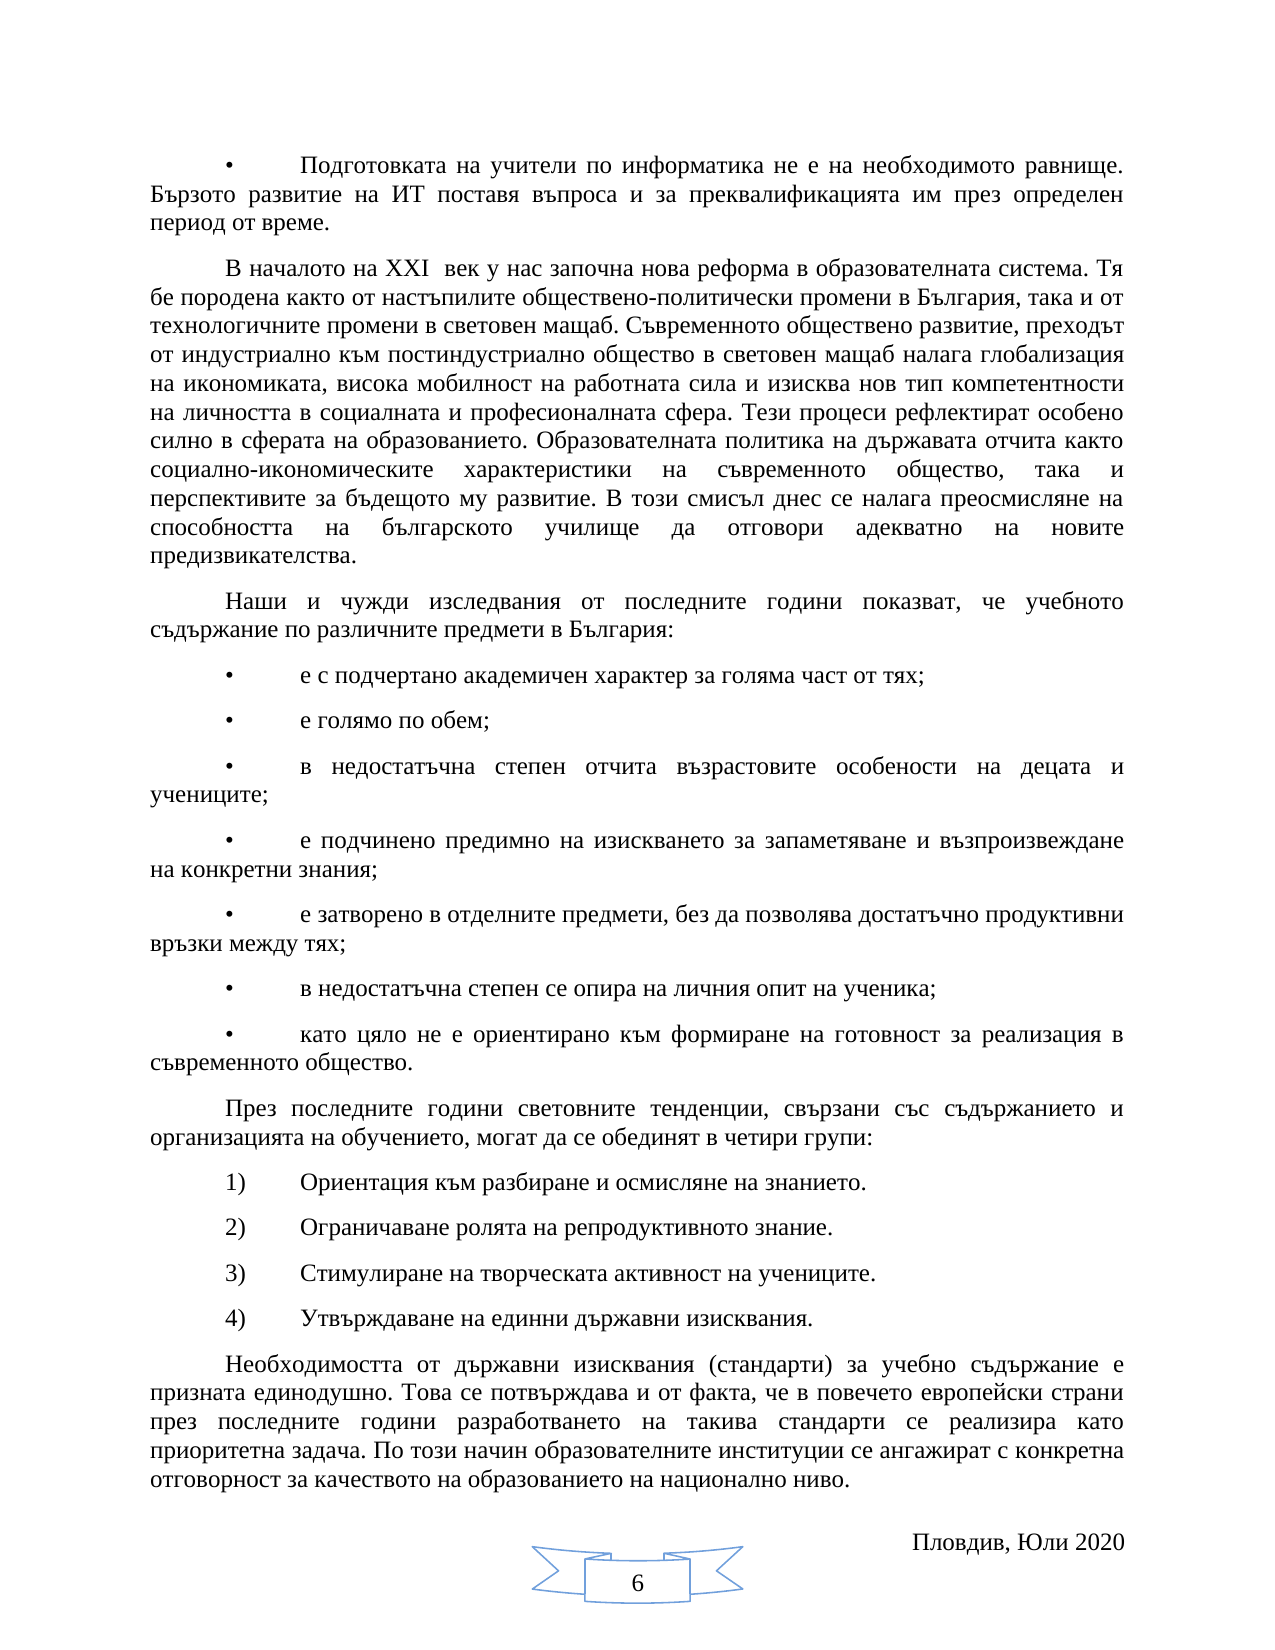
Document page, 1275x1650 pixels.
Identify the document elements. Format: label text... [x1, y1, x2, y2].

text • е с подчертано академичен характер за голяма част от тях; [150, 660, 1125, 689]
text Наши и чужди изследвания от последните години показват, че учебното съдържание по различните предмети в България: [150, 586, 1125, 643]
text • Подготовката на учители по информатика не е на необходимото равнище. Бързото развитие на ИТ поставя въпроса и за преквалификацията им през определен период от време. [150, 150, 1125, 236]
text 3) Стимулиране на творческата активност на учениците. [150, 1258, 1125, 1287]
text • е подчинено предимно на изискването за запаметяване и възпроизвеждане на конкретни знания; [150, 825, 1125, 882]
text • в недостатъчна степен отчита възрастовите особености на децата и учениците; [150, 751, 1125, 808]
text • като цяло не е ориентирано към формиране на готовност за реализация в съвременното общество. [150, 1019, 1125, 1076]
text В началото на ХХI век у нас започна нова реформа в образователната система. Тя бе породена както от настъпилите обществено-политически промени в България, така и от технологичните промени в световен мащаб. Съвременното обществено развитие, преходът от индустриално към постиндустриално общество в световен мащаб налага глобализация на икономиката, висока мобилност на работната сила и изисква нов тип компетентности на личността в социалната и професионалната сфера. Тези процеси рефлектират особено силно в сферата на образованието. Образователната политика на държавата отчита както социално-икономическите характеристики на съвременното общество, така и перспективите за бъдещото му развитие. В този смисъл днес се налага преосмисляне на способността на българското училище да отговори адекватно на новите предизвикателства. [150, 253, 1125, 569]
text 4) Утвърждаване на единни държавни изисквания. [150, 1303, 1125, 1332]
text • е голямо по обем; [150, 705, 1125, 734]
text През последните години световните тенденции, свързани със съдържанието и организацията на обучението, могат да се обединят в четири групи: [150, 1093, 1125, 1150]
text • е затворено в отделните предмети, без да позволява достатъчно продуктивни връзки между тях; [150, 899, 1125, 957]
text • в недостатъчна степен се опира на личния опит на ученика; [150, 973, 1125, 1002]
text 1) Ориентация към разбиране и осмисляне на знанието. [150, 1167, 1125, 1196]
text Необходимостта от държавни изисквания (стандарти) за учебно съдържание е призната единодушно. Това се потвърждава и от факта, че в повечето европейски страни през последните години разработването на такива стандарти се реализира като приоритетна задача. По този начин образователните институции се ангажират с конкретна отговорност за качеството на образованието на национално ниво. [150, 1349, 1125, 1492]
text 2) Ограничаване ролята на репродуктивното знание. [150, 1212, 1125, 1241]
